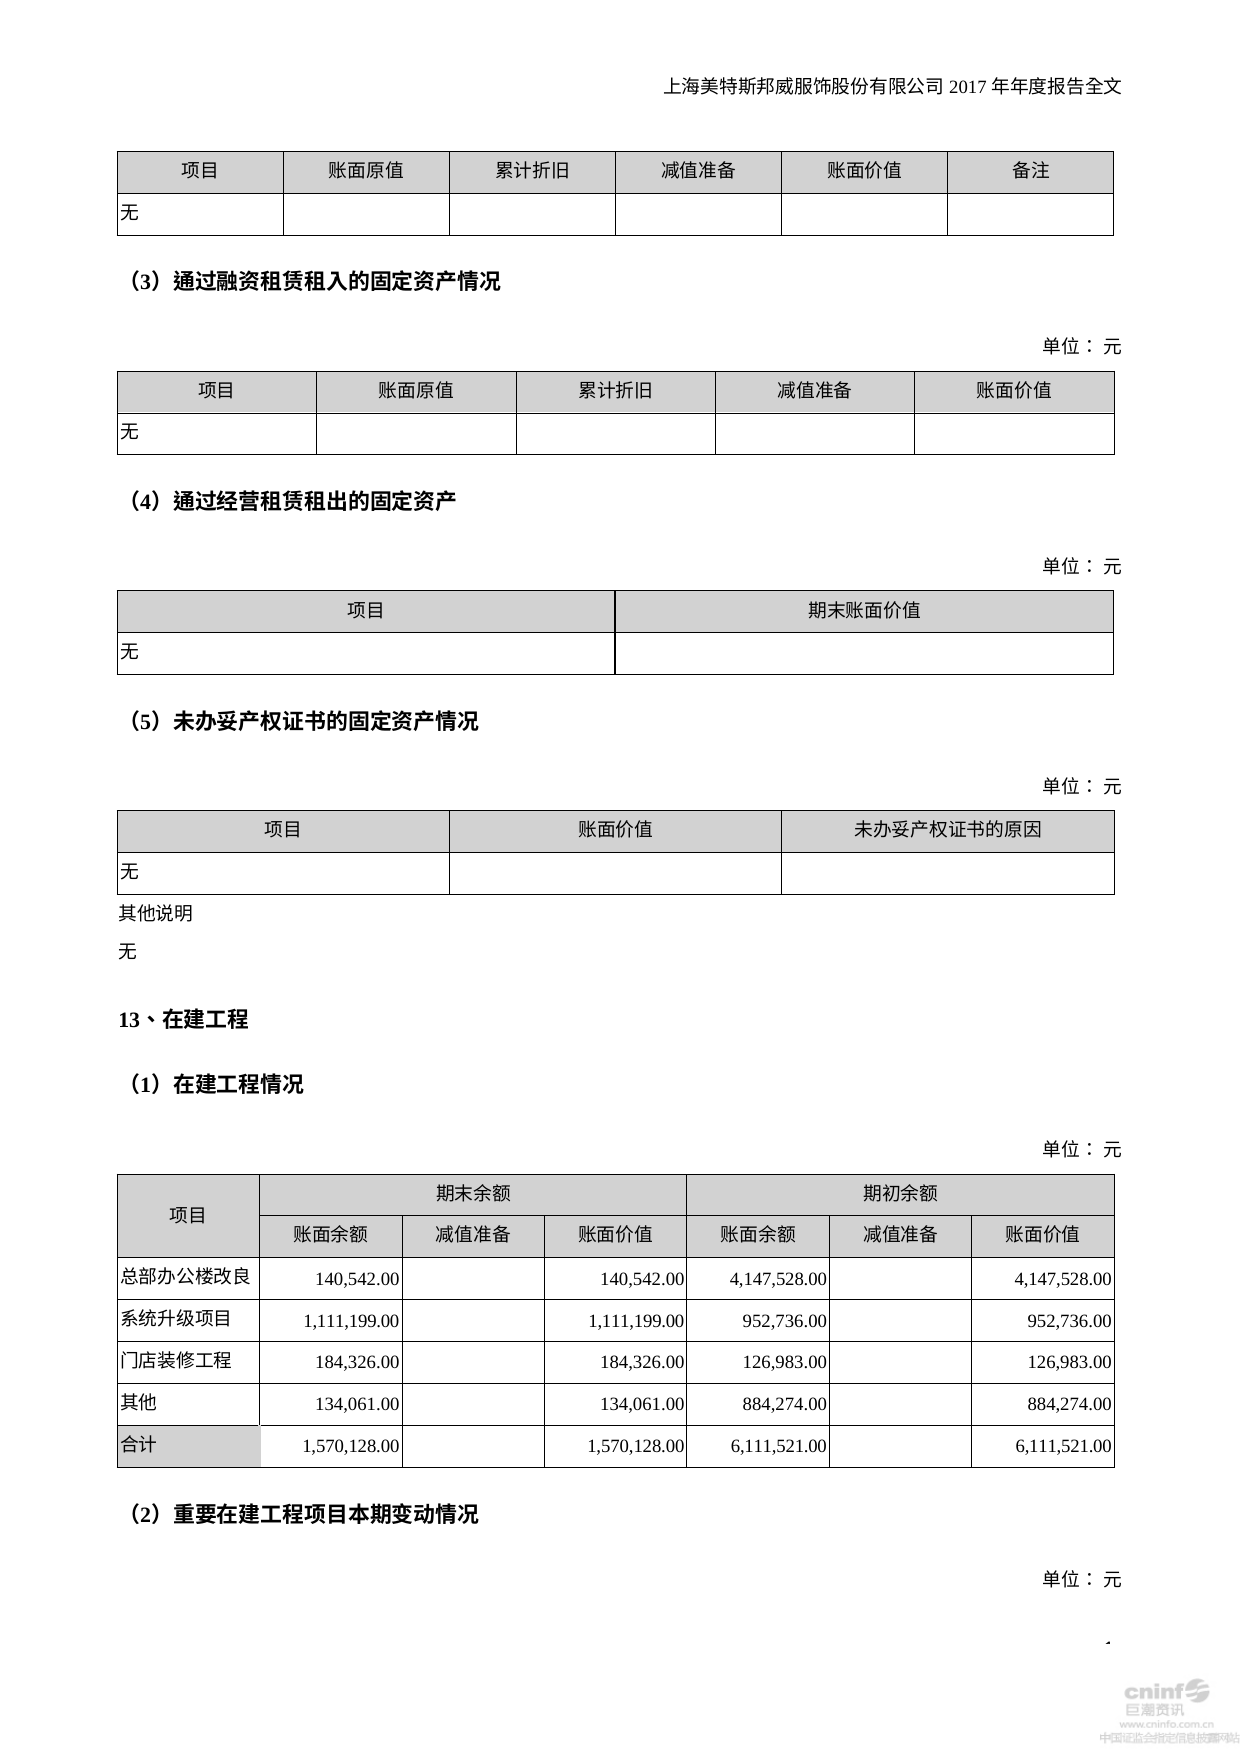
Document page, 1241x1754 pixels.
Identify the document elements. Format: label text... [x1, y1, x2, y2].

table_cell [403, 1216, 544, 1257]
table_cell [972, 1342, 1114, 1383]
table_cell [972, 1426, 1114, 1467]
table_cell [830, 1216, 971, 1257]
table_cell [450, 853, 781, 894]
subtitle （5）未办妥产权证书的固定资产情况 [118, 706, 1240, 736]
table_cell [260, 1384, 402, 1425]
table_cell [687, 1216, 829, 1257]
subtitle 13、在建工程 [118, 1004, 1240, 1034]
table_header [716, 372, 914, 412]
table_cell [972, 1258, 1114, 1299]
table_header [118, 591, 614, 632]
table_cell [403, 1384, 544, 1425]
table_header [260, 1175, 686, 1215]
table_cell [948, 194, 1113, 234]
subtitle （2）重要在建工程项目本期变动情况 [118, 1498, 1240, 1528]
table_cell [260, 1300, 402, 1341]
text 单位： 元 [102, 1136, 1122, 1162]
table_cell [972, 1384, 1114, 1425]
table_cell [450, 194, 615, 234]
text 单位： 元 [102, 773, 1122, 799]
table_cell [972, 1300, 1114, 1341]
picture [1099, 1673, 1241, 1754]
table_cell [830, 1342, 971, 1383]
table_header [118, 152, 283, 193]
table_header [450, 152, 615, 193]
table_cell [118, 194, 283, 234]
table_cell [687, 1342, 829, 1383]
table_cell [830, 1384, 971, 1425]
subtitle （1）在建工程情况 [118, 1069, 1240, 1099]
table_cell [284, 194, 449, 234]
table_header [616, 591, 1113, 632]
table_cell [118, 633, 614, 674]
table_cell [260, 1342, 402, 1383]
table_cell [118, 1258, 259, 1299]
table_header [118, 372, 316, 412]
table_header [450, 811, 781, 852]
subtitle （3）通过融资租赁租入的固定资产情况 [118, 266, 1240, 296]
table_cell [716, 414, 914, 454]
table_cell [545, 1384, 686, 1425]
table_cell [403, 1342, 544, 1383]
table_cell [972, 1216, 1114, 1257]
text 其他说明 无 [118, 900, 195, 964]
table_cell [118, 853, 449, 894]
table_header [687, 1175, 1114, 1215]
subtitle （4）通过经营租赁租出的固定资产 [118, 486, 1240, 516]
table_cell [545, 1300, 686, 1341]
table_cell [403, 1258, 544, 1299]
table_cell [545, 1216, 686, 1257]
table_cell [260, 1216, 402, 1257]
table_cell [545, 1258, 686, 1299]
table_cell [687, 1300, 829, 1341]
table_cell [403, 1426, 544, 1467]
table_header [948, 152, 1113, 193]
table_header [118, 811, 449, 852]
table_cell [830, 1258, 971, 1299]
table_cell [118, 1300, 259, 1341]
text 单位： 元 [102, 553, 1122, 579]
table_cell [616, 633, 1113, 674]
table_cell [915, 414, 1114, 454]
text 单位： 元 [102, 334, 1122, 359]
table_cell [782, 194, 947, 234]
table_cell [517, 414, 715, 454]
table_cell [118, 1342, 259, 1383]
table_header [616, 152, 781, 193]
text 单位： 元 [102, 1566, 1122, 1591]
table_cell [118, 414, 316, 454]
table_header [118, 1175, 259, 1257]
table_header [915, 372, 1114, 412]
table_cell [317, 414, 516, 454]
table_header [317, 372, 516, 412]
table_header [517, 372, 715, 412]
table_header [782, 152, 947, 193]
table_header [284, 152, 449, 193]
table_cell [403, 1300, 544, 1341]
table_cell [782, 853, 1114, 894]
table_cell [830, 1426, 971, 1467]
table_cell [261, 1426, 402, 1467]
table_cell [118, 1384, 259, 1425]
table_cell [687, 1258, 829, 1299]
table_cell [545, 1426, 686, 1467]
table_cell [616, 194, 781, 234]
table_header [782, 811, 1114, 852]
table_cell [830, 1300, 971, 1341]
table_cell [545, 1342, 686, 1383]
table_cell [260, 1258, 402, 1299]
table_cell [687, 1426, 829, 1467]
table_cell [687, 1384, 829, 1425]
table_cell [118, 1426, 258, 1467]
